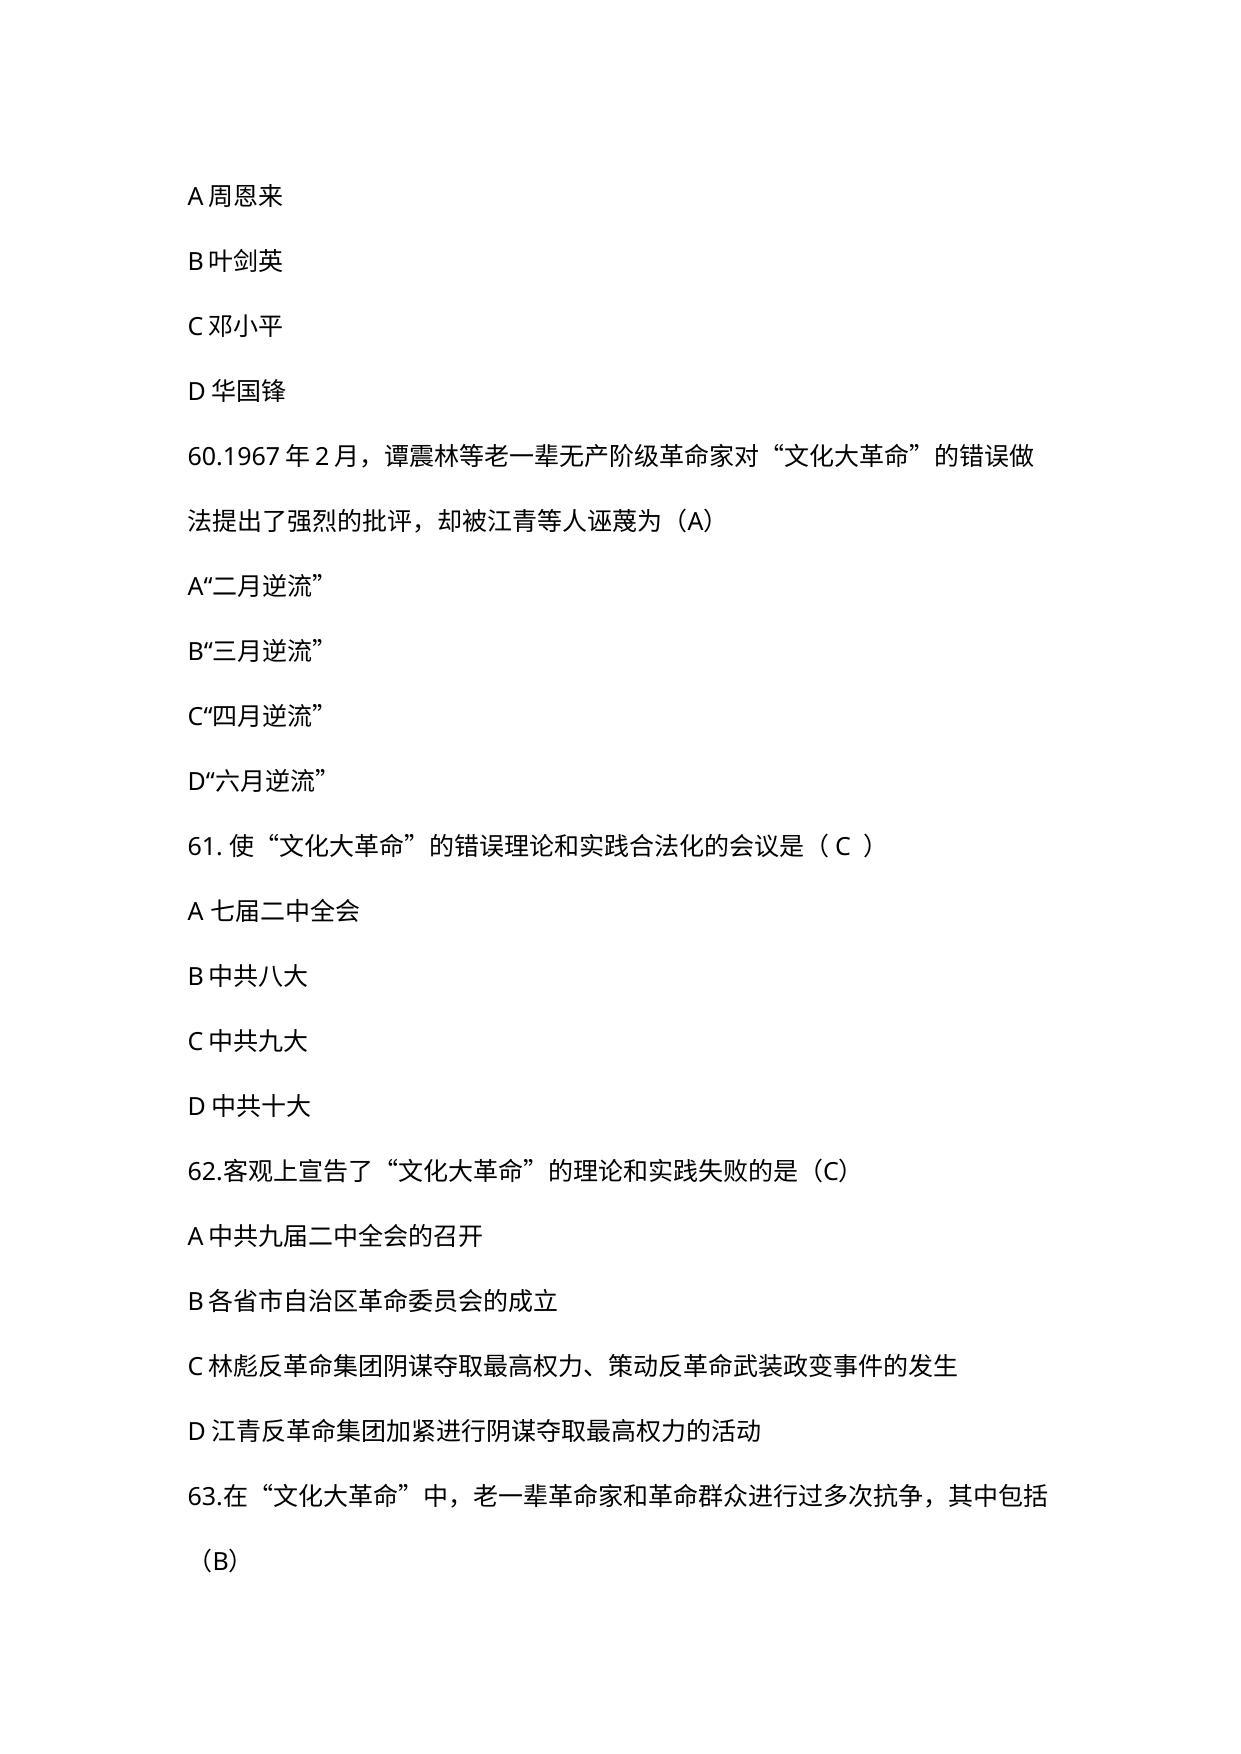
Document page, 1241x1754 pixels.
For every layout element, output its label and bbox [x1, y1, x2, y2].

text [187, 162, 1053, 1592]
